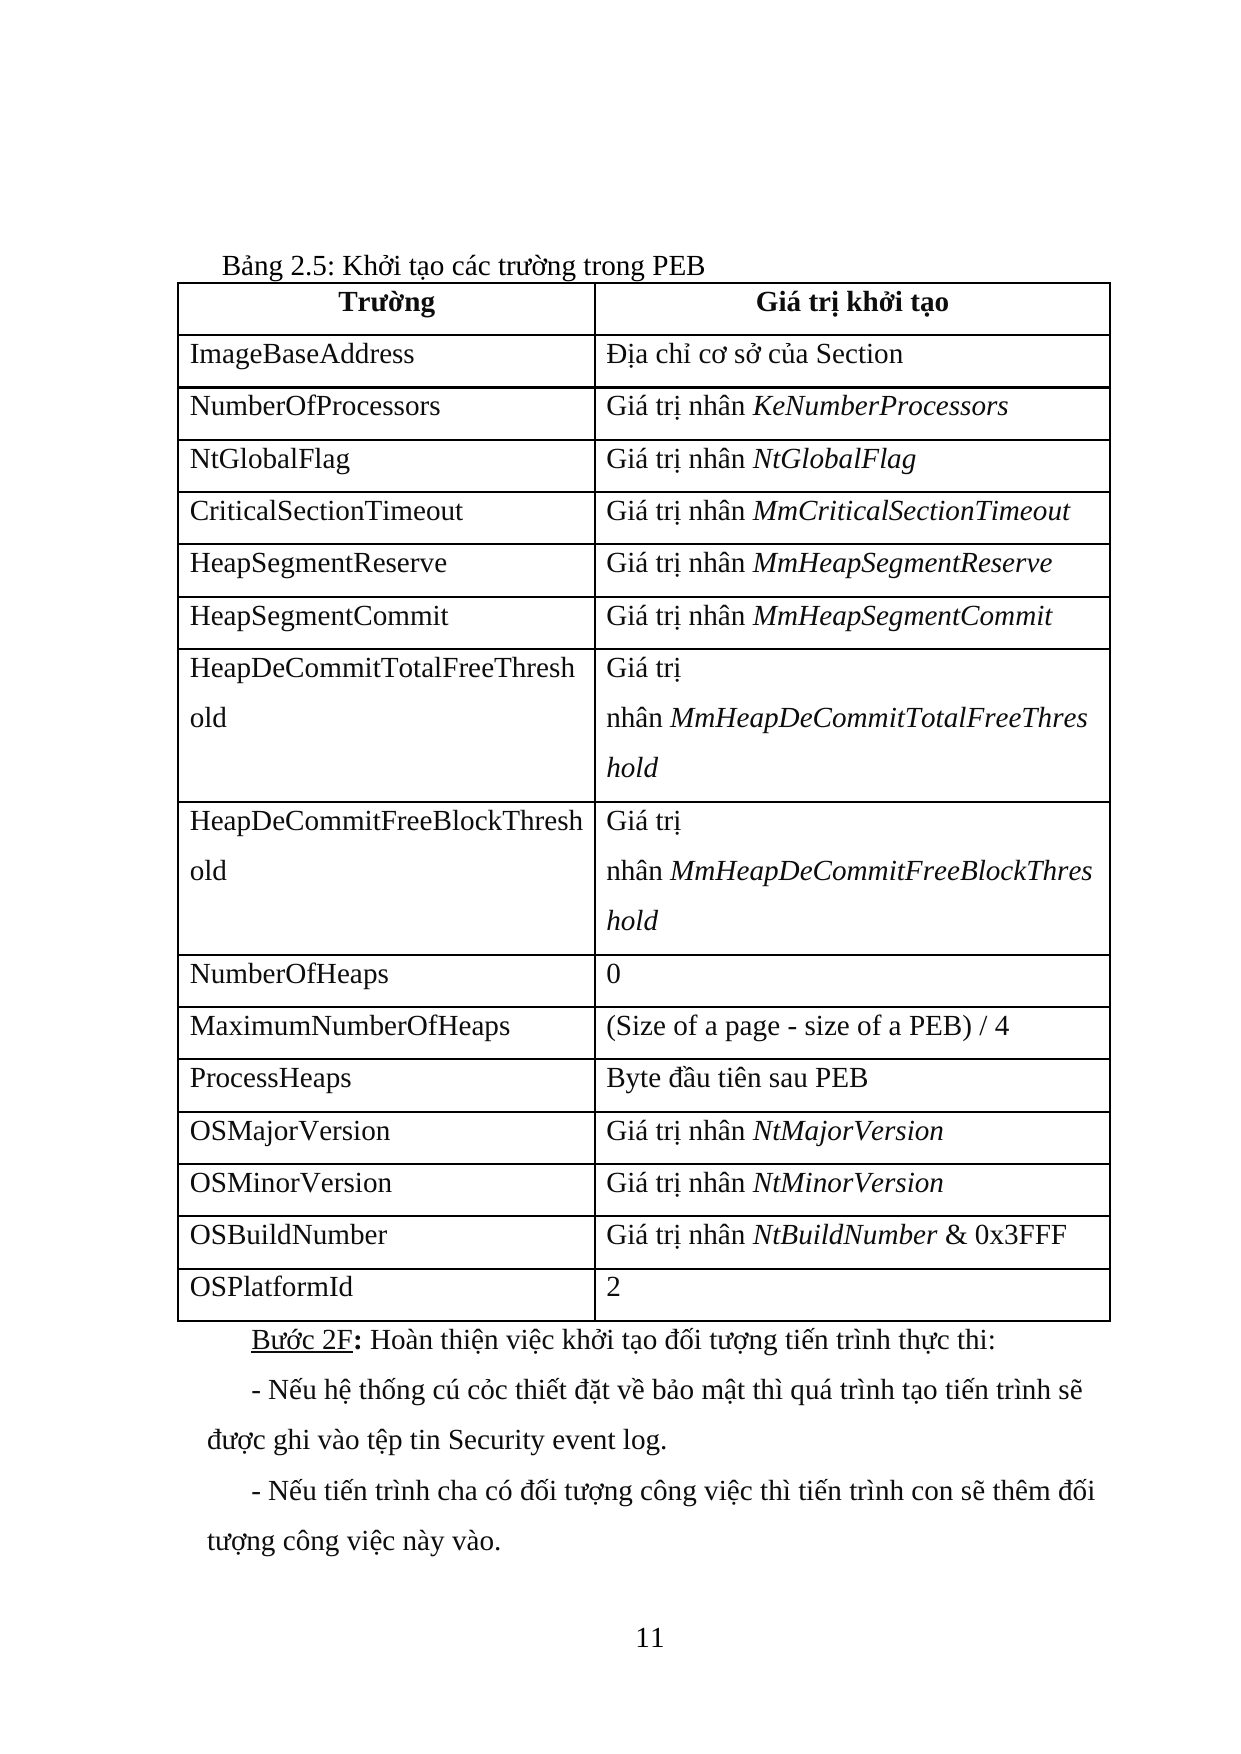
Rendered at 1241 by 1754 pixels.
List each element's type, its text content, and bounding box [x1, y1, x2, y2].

table_cell OSMajorVersion [179, 1113, 594, 1163]
text - Nếu hệ thống cú cỏc thiết đặt về bảo mật thì quá trình tạo tiến trình sẽ được ghi vào tệp tin Security event log. [207, 1372, 1122, 1456]
table_cell ImageBaseAddress [179, 336, 594, 386]
table_cell NtGlobalFlag [179, 441, 594, 491]
table_cell CriticalSectionTimeout [179, 493, 594, 543]
table_cell Giá trị nhân NtMinorVersion [596, 1165, 1109, 1215]
table_cell OSMinorVersion [179, 1165, 594, 1215]
table_cell Giá trị nhân MmHeapSegmentCommit [596, 598, 1109, 648]
table_cell Giá trị nhân MmCriticalSectionTimeout [596, 493, 1109, 543]
table_cell NumberOfHeaps [179, 956, 594, 1006]
table_cell OSPlatformId [179, 1270, 594, 1320]
table_cell HeapSegmentCommit [179, 598, 594, 648]
table_cell Giá trị nhân MmHeapDeCommitTotalFreeThreshold [596, 650, 1109, 801]
table_cell (Size of a page - size of a PEB) / 4 [596, 1008, 1109, 1058]
table_cell HeapSegmentReserve [179, 545, 594, 596]
table_cell HeapDeCommitTotalFreeThreshold [179, 650, 594, 801]
table_cell Giá trị nhân MmHeapDeCommitFreeBlockThreshold [596, 803, 1109, 954]
table_cell Byte đầu tiên sau PEB [596, 1060, 1109, 1111]
table_cell HeapDeCommitFreeBlockThreshold [179, 803, 594, 954]
table_cell Giá trị nhân KeNumberProcessors [596, 389, 1109, 439]
table_cell OSBuildNumber [179, 1217, 594, 1267]
table_cell MaximumNumberOfHeaps [179, 1008, 594, 1058]
table_cell Giá trị nhân NtMajorVersion [596, 1113, 1109, 1163]
table_cell Giá trị nhân NtGlobalFlag [596, 441, 1109, 491]
table_cell NumberOfProcessors [179, 389, 594, 439]
text Bảng 2.5: Khởi tạo các trường trong PEB [177, 248, 1122, 282]
table_header Giá trị khởi tạo [596, 284, 1109, 334]
table_cell ProcessHeaps [179, 1060, 594, 1111]
table_cell 2 [596, 1270, 1109, 1320]
table_cell Giá trị nhân NtBuildNumber & 0x3FFF [596, 1217, 1109, 1267]
table_header Trường [179, 284, 594, 334]
table_cell Địa chỉ cơ sở của Section [596, 336, 1109, 386]
text - Nếu tiến trình cha có đối tượng công việc thì tiến trình con sẽ thêm đối tượng công việc này vào. [207, 1473, 1122, 1557]
table_cell Giá trị nhân MmHeapSegmentReserve [596, 545, 1109, 596]
table_cell 0 [596, 956, 1109, 1006]
text Bước 2F: Hoàn thiện việc khởi tạo đối tượng tiến trình thực thi: [207, 1322, 1122, 1355]
